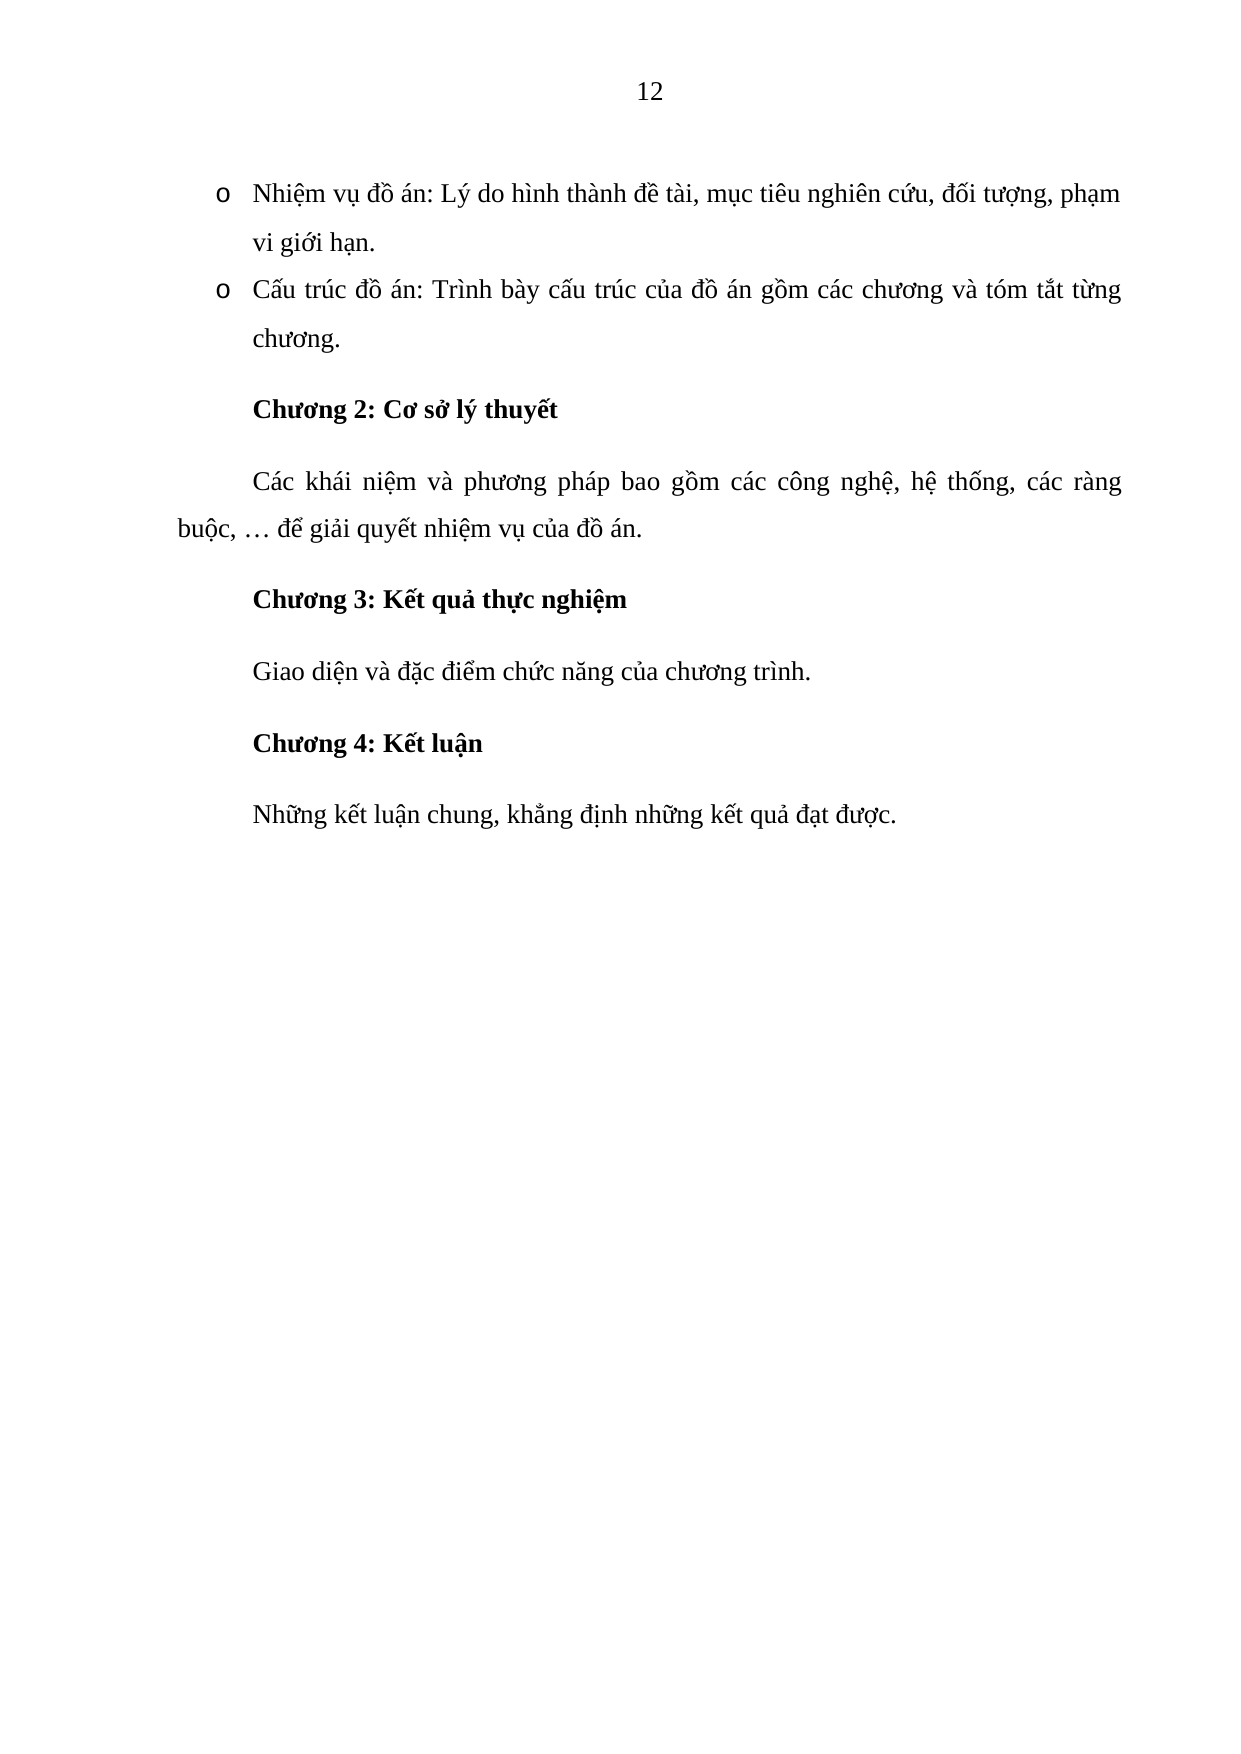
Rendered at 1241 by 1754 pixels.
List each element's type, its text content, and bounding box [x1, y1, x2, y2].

text Các khái niệm và phương pháp bao gồm các công nghệ, hệ thống, các ràng buộc, … để giải quyết nhiệm vụ của đồ án. [177, 465, 1122, 543]
text Giao diện và đặc điểm chức năng của chương trình. [177, 655, 1122, 686]
text Chương 4: Kết luận [177, 727, 1122, 758]
list Cấu trúc đồ án: Trình bày cấu trúc của đồ án gồm các chương và tóm tắt từng chương. [215, 273, 1122, 353]
text Những kết luận chung, khẳng định những kết quả đạt được. [177, 798, 1122, 829]
text Chương 2: Cơ sở lý thuyết [177, 393, 1122, 424]
text Chương 3: Kết quả thực nghiệm [177, 583, 1122, 614]
list Nhiệm vụ đồ án: Lý do hình thành đề tài, mục tiêu nghiên cứu, đối tượng, phạm vi giới hạn. [215, 177, 1122, 257]
